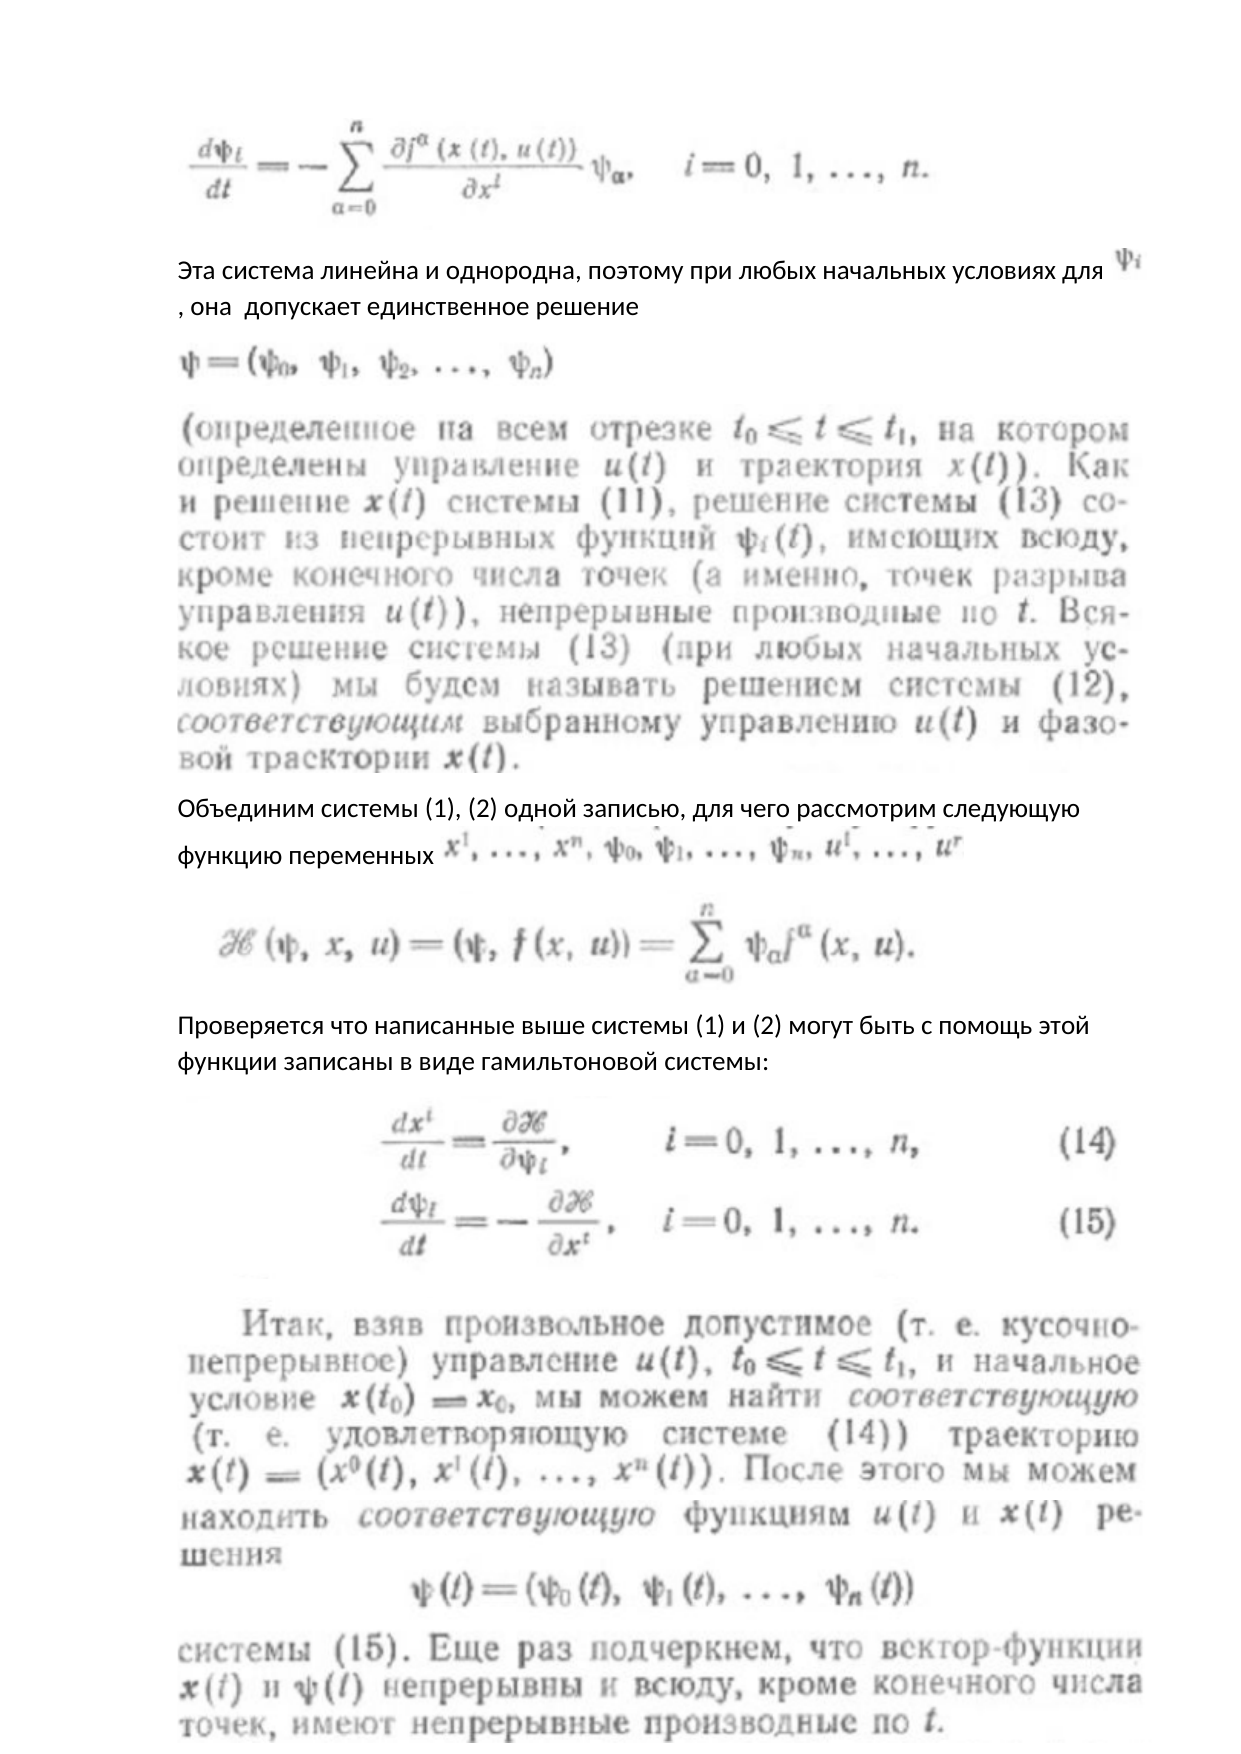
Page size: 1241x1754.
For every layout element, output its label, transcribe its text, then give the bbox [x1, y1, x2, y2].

picture [177, 1096, 1152, 1279]
picture [177, 890, 935, 990]
picture [1110, 248, 1148, 280]
picture [177, 404, 1152, 773]
picture [177, 118, 946, 230]
picture [177, 1500, 1152, 1743]
picture [440, 826, 964, 865]
picture [177, 341, 560, 386]
picture [177, 1297, 1152, 1495]
text Проверяется что написанные выше системы (1) и (2) могут быть с помощь этой функции записаны в виде гамильтоновой системы: [177, 1008, 1152, 1077]
text Эта система линейна и однородна, поэтому при любых начальных условиях для , она допускает единственное решение [177, 248, 1152, 322]
